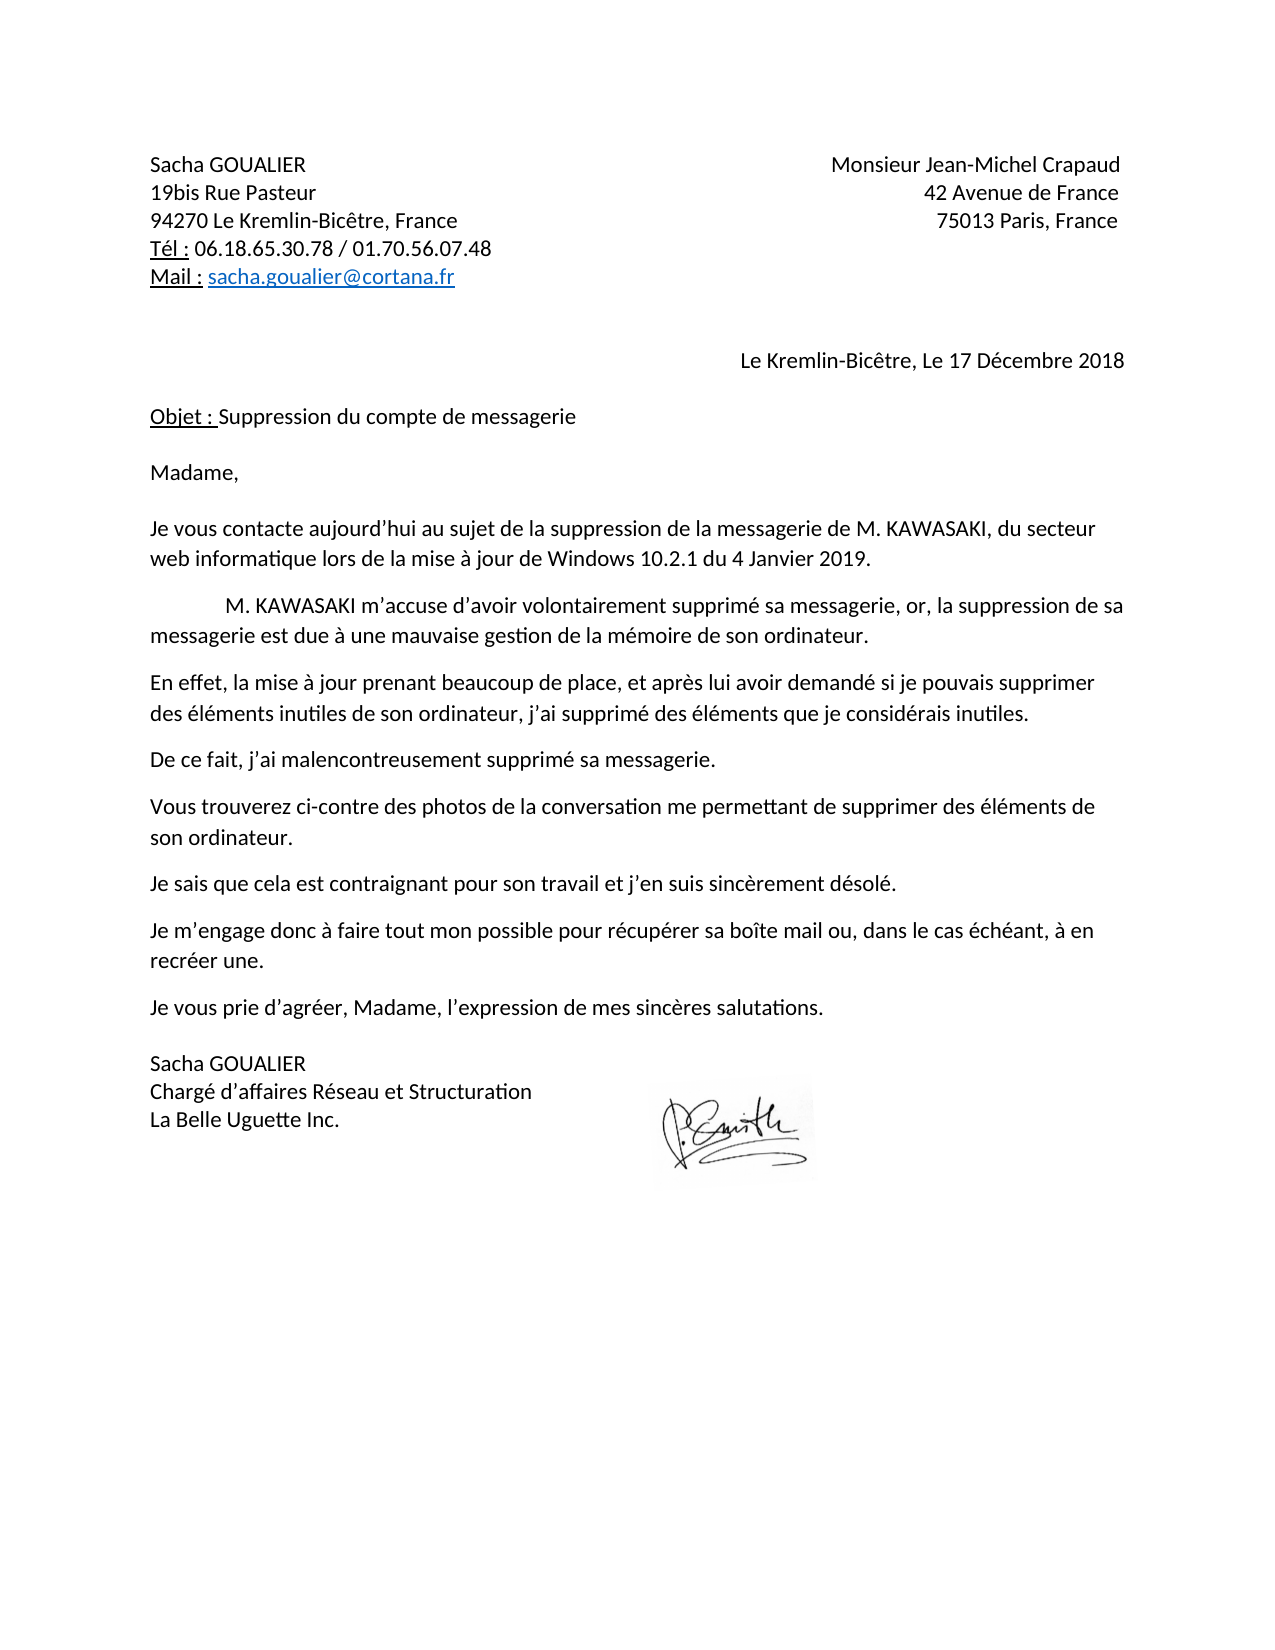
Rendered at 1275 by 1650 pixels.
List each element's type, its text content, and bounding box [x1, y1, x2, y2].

text Je vous prie d’agréer, Madame, l’expression de mes sincères salutations. [150, 993, 1125, 1021]
text Je m’engage donc à faire tout mon possible pour récupérer sa boîte mail ou, dans le cas échéant, à en recréer une. [150, 916, 1125, 974]
text De ce fait, j’ai malencontreusement supprimé sa messagerie. [150, 746, 1125, 773]
text Tél : 06.18.65.30.78 / 01.70.56.07.48 [150, 234, 1125, 262]
text Sacha GOUALIER [150, 1049, 1125, 1077]
text 19bis Rue Pasteur 42 Avenue de France [150, 178, 1125, 206]
text Vous trouverez ci-contre des photos de la conversation me permettant de supprimer des éléments de son ordinateur. [150, 792, 1125, 851]
picture [651, 1133, 817, 1190]
text Mail : sacha.goualier@cortana.fr [150, 262, 1125, 290]
text Chargé d’affaires Réseau et Structuration [150, 1077, 1125, 1106]
text Je sais que cela est contraignant pour son travail et j’en suis sincèrement désolé. [150, 869, 1125, 897]
text La Belle Uguette Inc. [150, 1106, 1125, 1133]
text M. KAWASAKI m’accuse d’avoir volontairement supprimé sa messagerie, or, la suppression de sa messagerie est due à une mauvaise gestion de la mémoire de son ordinateur. [150, 591, 1125, 649]
text Je vous contacte aujourd’hui au sujet de la suppression de la messagerie de M. KAWASAKI, du secteur web informatique lors de la mise à jour de Windows 10.2.1 du 4 Janvier 2019. [150, 514, 1125, 572]
text 94270 Le Kremlin-Bicêtre, France 75013 Paris, France [150, 206, 1125, 234]
text Objet : Suppression du compte de messagerie [150, 402, 1125, 430]
text Madame, [150, 458, 1125, 486]
text En effet, la mise à jour prenant beaucoup de place, et après lui avoir demandé si je pouvais supprimer des éléments inutiles de son ordinateur, j’ai supprimé des éléments que je considérais inutiles. [150, 668, 1125, 727]
text Sacha GOUALIER Monsieur Jean-Michel Crapaud [150, 150, 1125, 178]
text Le Kremlin-Bicêtre, Le 17 Décembre 2018 [150, 346, 1125, 374]
